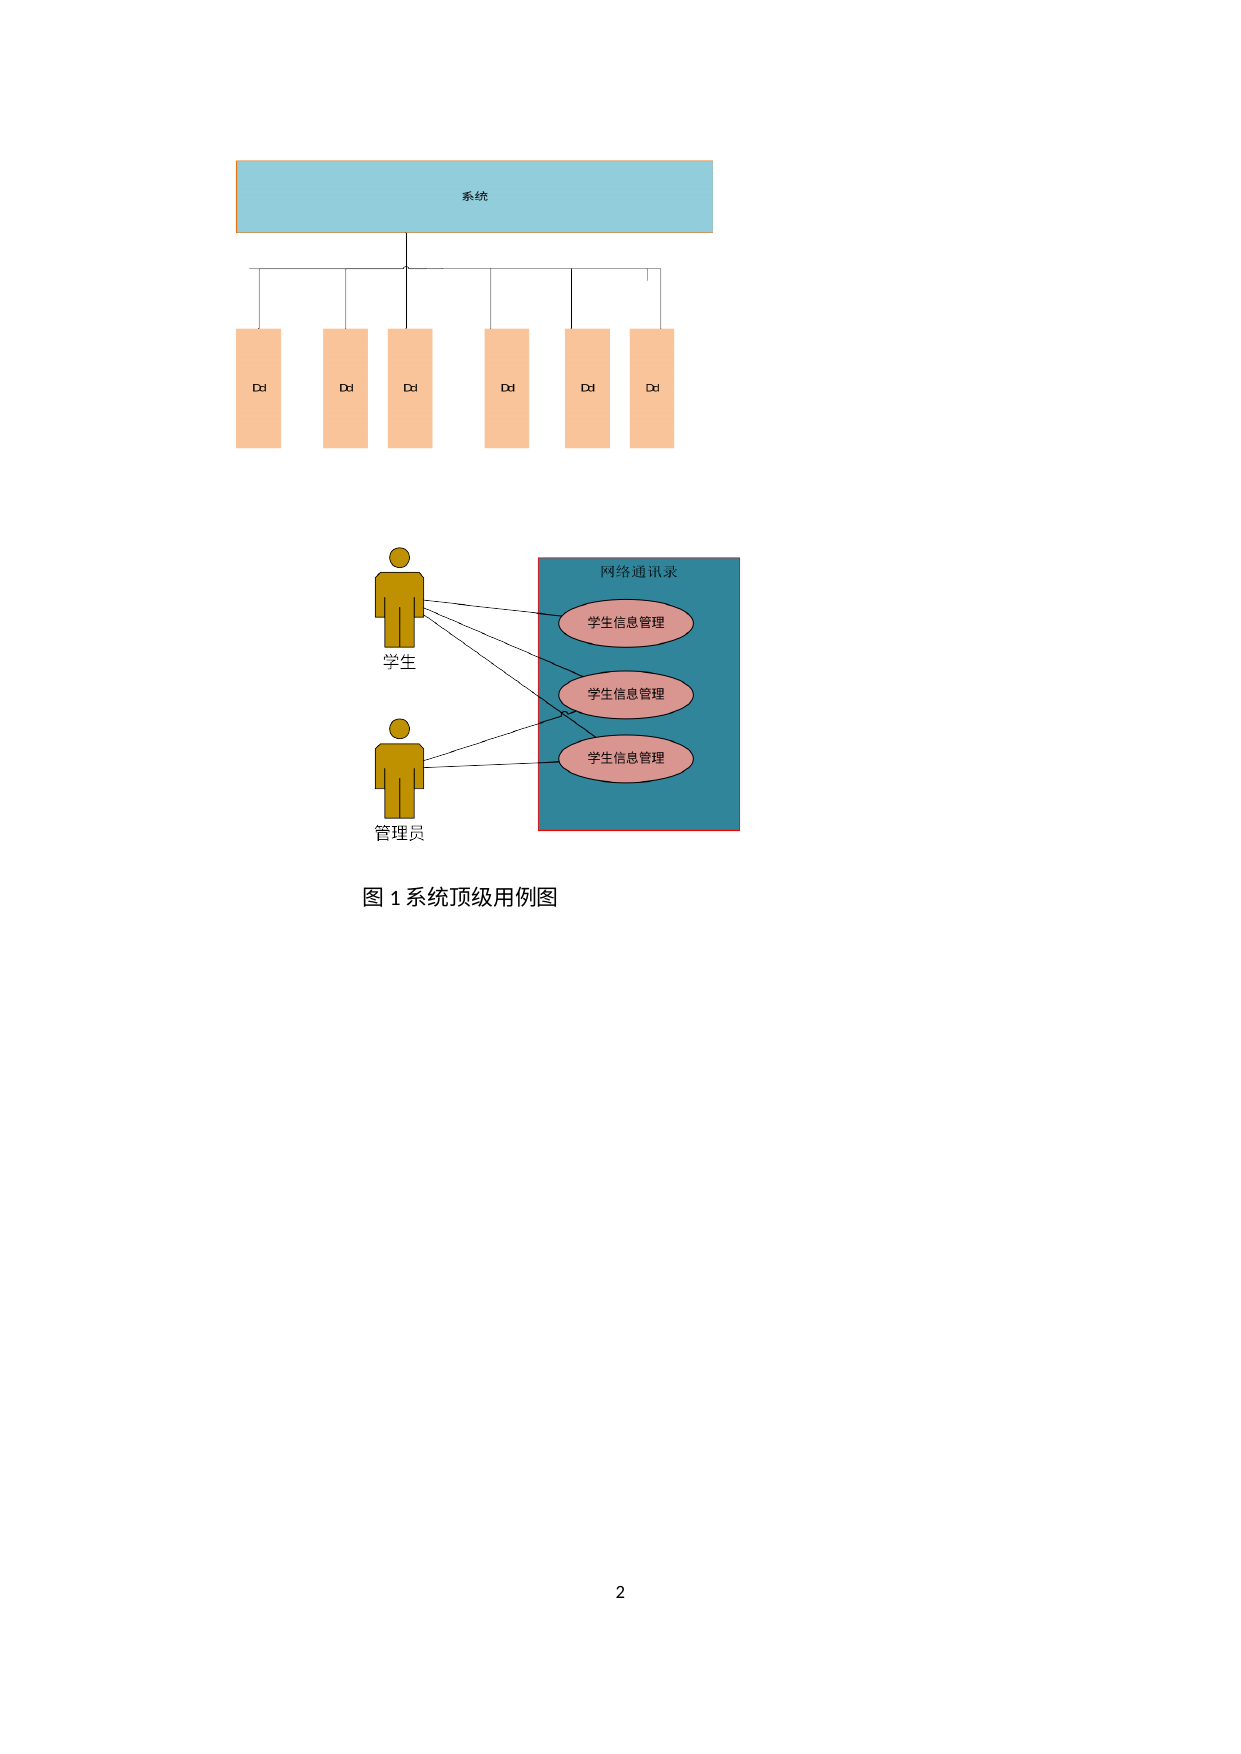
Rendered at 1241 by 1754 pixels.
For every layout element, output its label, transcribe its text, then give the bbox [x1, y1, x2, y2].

text 图 1 系统顶级用例图 [187, 879, 1053, 912]
